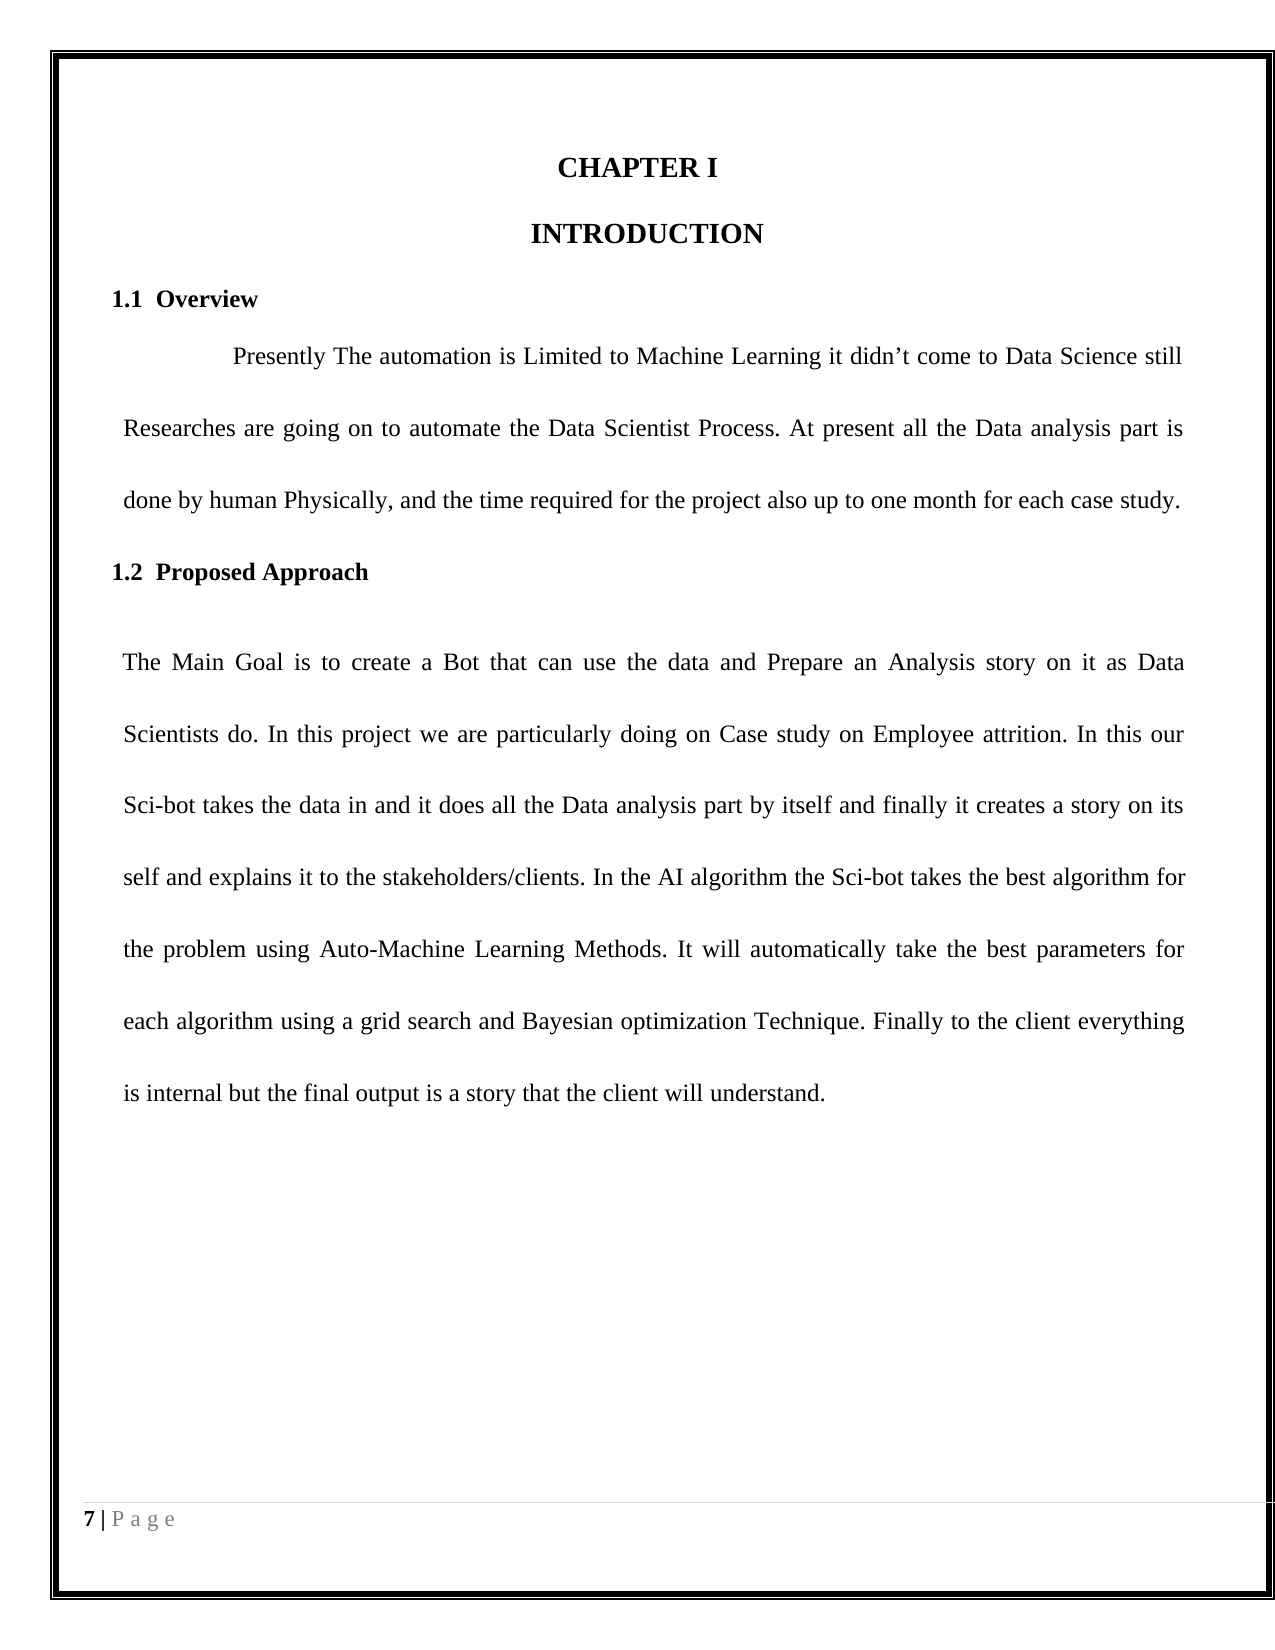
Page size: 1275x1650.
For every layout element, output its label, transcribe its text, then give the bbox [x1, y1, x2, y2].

text INTRODUCTION [122, 216, 1266, 250]
subtitle Proposed Approach [111, 557, 1266, 586]
text The Main Goal is to create a Bot that can use the data and Prepare an Analysis story on it as Data Scientists do. In this project we are particularly doing on Case study on Employee attrition. In this our Sci-bot takes the data in and it does all the Data analysis part by itself and finally it creates a story on its self and explains it to the stakeholders/clients. In the AI algorithm the Sci-bot takes the best algorithm for the problem using Auto-Machine Learning Methods. It will automatically take the best parameters for each algorithm using a grid search and Bayesian optimization Technique. Finally to the client everything is internal but the final output is a story that the client will understand. [122, 647, 1185, 1107]
list Overview [111, 284, 1266, 313]
text Presently The automation is Limited to Machine Learning it didn’t come to Data Science still Researches are going on to automate the Data Scientist Process. At present all the Data analysis part is done by human Physically, and the time required for the project also up to one month for each case study. [122, 341, 1184, 514]
text CHAPTER I [198, 150, 1078, 183]
